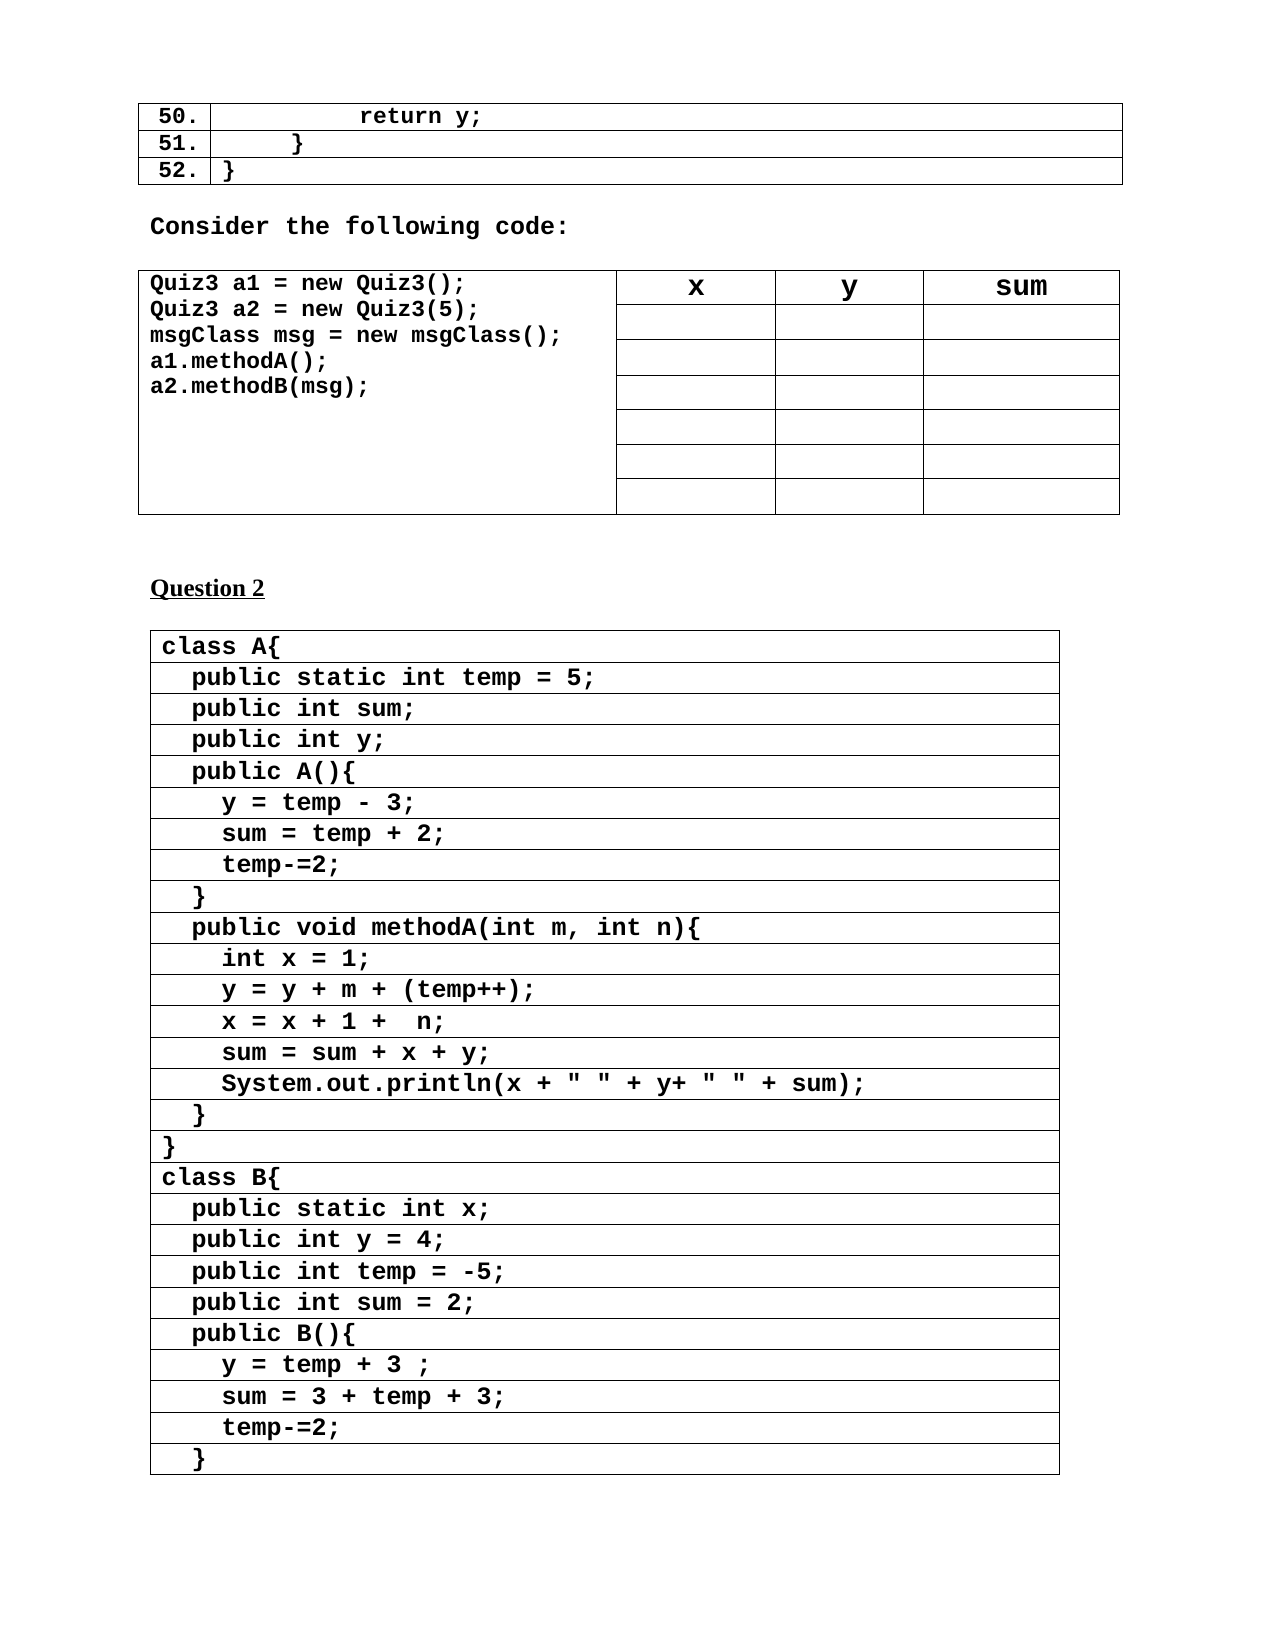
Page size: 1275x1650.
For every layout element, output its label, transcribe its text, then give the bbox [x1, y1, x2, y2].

table_cell int x = 1; [151, 944, 1059, 974]
table_cell } [151, 1100, 1059, 1130]
table_header sum [924, 271, 1119, 304]
table_cell public int y; [151, 725, 1059, 755]
table_cell public static int temp = 5; [151, 663, 1059, 693]
table_cell 50. [139, 104, 210, 130]
table_cell [924, 305, 1119, 338]
text Question 2 [150, 573, 1125, 602]
table_cell public int y = 4; [151, 1225, 1059, 1255]
table_header x [617, 271, 775, 304]
table_cell public int temp = -5; [151, 1256, 1059, 1287]
table_cell [776, 340, 923, 375]
table_cell temp-=2; [151, 850, 1059, 880]
table_cell [776, 376, 923, 409]
table_cell public int sum = 2; [151, 1288, 1059, 1318]
table_cell [617, 410, 775, 443]
table_cell } [151, 881, 1059, 912]
table_cell [617, 305, 775, 338]
table_header y [776, 271, 923, 304]
table_cell [776, 305, 923, 338]
table_cell } [211, 158, 1122, 184]
table_cell [924, 479, 1119, 514]
table_cell [617, 479, 775, 514]
table_cell [924, 410, 1119, 443]
table_cell [617, 340, 775, 375]
table_cell public static int x; [151, 1194, 1059, 1224]
table_cell } [151, 1131, 1059, 1162]
table_header Quiz3 a1 = new Quiz3(); Quiz3 a2 = new Quiz3(5); msgClass msg = new msgClass(); a1.methodA(); a2.methodB(msg); [139, 271, 616, 514]
table_cell return y; [211, 104, 1122, 130]
table_cell 52. [139, 158, 210, 184]
table_cell public A(){ [151, 756, 1059, 787]
table_cell [924, 340, 1119, 375]
table_cell } [151, 1444, 1059, 1474]
table_cell [776, 410, 923, 443]
table_cell y = temp + 3 ; [151, 1350, 1059, 1380]
text Consider the following code: [150, 213, 1125, 242]
table_header class A{ [151, 631, 1059, 662]
table_cell x = x + 1 + n; [151, 1006, 1059, 1037]
table_cell sum = 3 + temp + 3; [151, 1381, 1059, 1412]
table_cell class B{ [151, 1163, 1059, 1193]
table_cell } [211, 131, 1122, 157]
table_cell y = temp - 3; [151, 788, 1059, 818]
table_cell temp-=2; [151, 1413, 1059, 1443]
table_cell 51. [139, 131, 210, 157]
table_cell [924, 445, 1119, 478]
table_cell y = y + m + (temp++); [151, 975, 1059, 1005]
table_cell [776, 479, 923, 514]
table_cell sum = temp + 2; [151, 819, 1059, 849]
table_cell public int sum; [151, 694, 1059, 724]
table_cell public B(){ [151, 1319, 1059, 1349]
table_cell [617, 376, 775, 409]
table_cell [924, 376, 1119, 409]
table_cell System.out.println(x + " " + y+ " " + sum); [151, 1069, 1059, 1099]
table_cell [617, 445, 775, 478]
table_cell sum = sum + x + y; [151, 1038, 1059, 1068]
table_cell [776, 445, 923, 478]
table_cell public void methodA(int m, int n){ [151, 913, 1059, 943]
